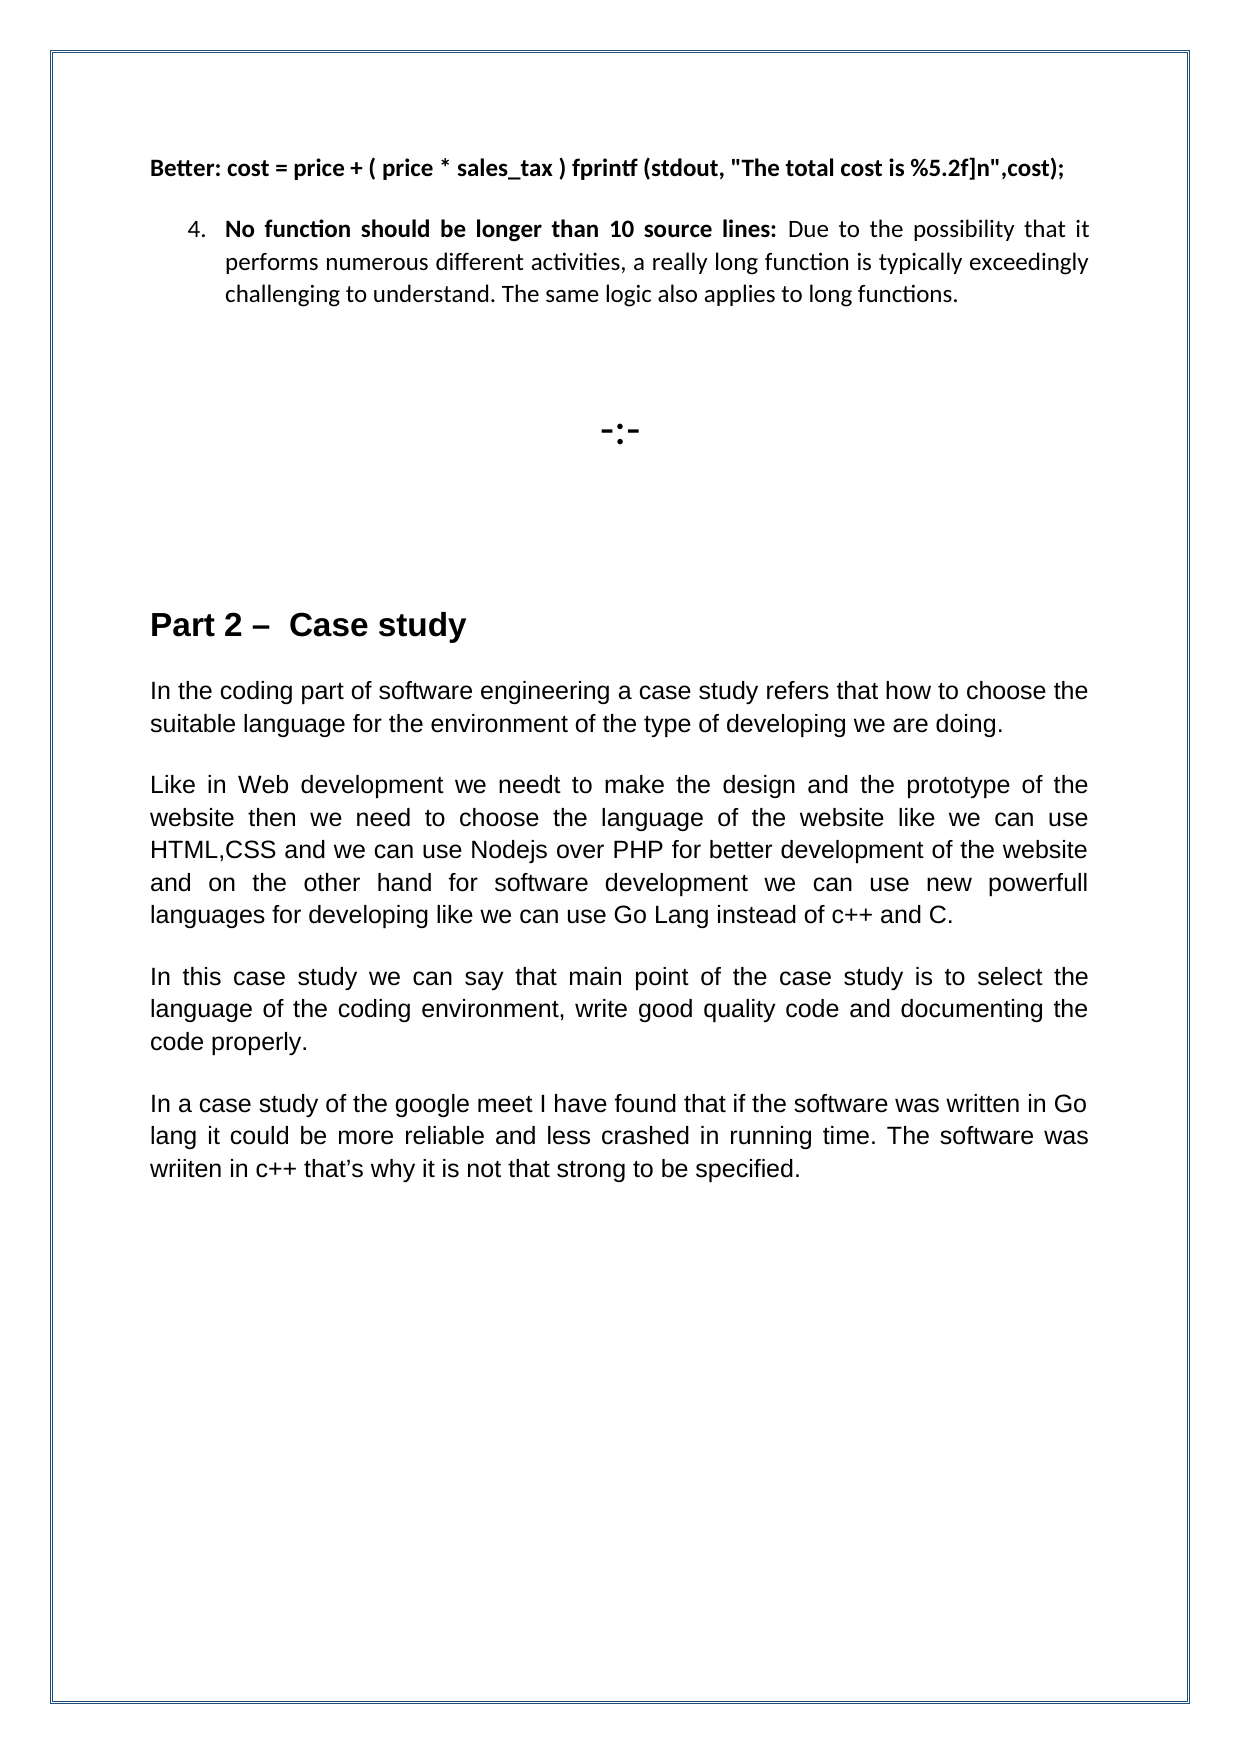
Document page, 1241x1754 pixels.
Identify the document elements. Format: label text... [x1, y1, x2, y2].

text In this case study we can say that main point of the case study is to select the language of the coding environment, write good quality code and documenting the code properly. [150, 958, 1090, 1056]
text Better: cost = price + ( price * sales_tax ) fprintf (stdout, "The total cost is %5.2f]n",cost); [150, 150, 1090, 182]
list No function should be longer than 10 source lines: Due to the possibility that it performs numerous different activities, a really long function is typically exceedingly challenging to understand. The same logic also applies to long functions. [187, 212, 1090, 309]
text -:- [150, 400, 1090, 456]
text In a case study of the google meet I have found that if the software was written in Go lang it could be more reliable and less crashed in running time. The software was wriiten in c++ that’s why it is not that strong to be specified. [150, 1085, 1090, 1182]
text Like in Web development we needt to make the design and the prototype of the website then we need to choose the language of the website like we can use HTML,CSS and we can use Nodejs over PHP for better development of the website and on the other hand for software development we can use new powerfull languages for developing like we can use Go Lang instead of c++ and C. [150, 766, 1090, 929]
text In the coding part of software engineering a case study refers that how to choose the suitable language for the environment of the type of developing we are doing. [150, 672, 1090, 737]
text Part 2 – Case study [150, 605, 1090, 643]
